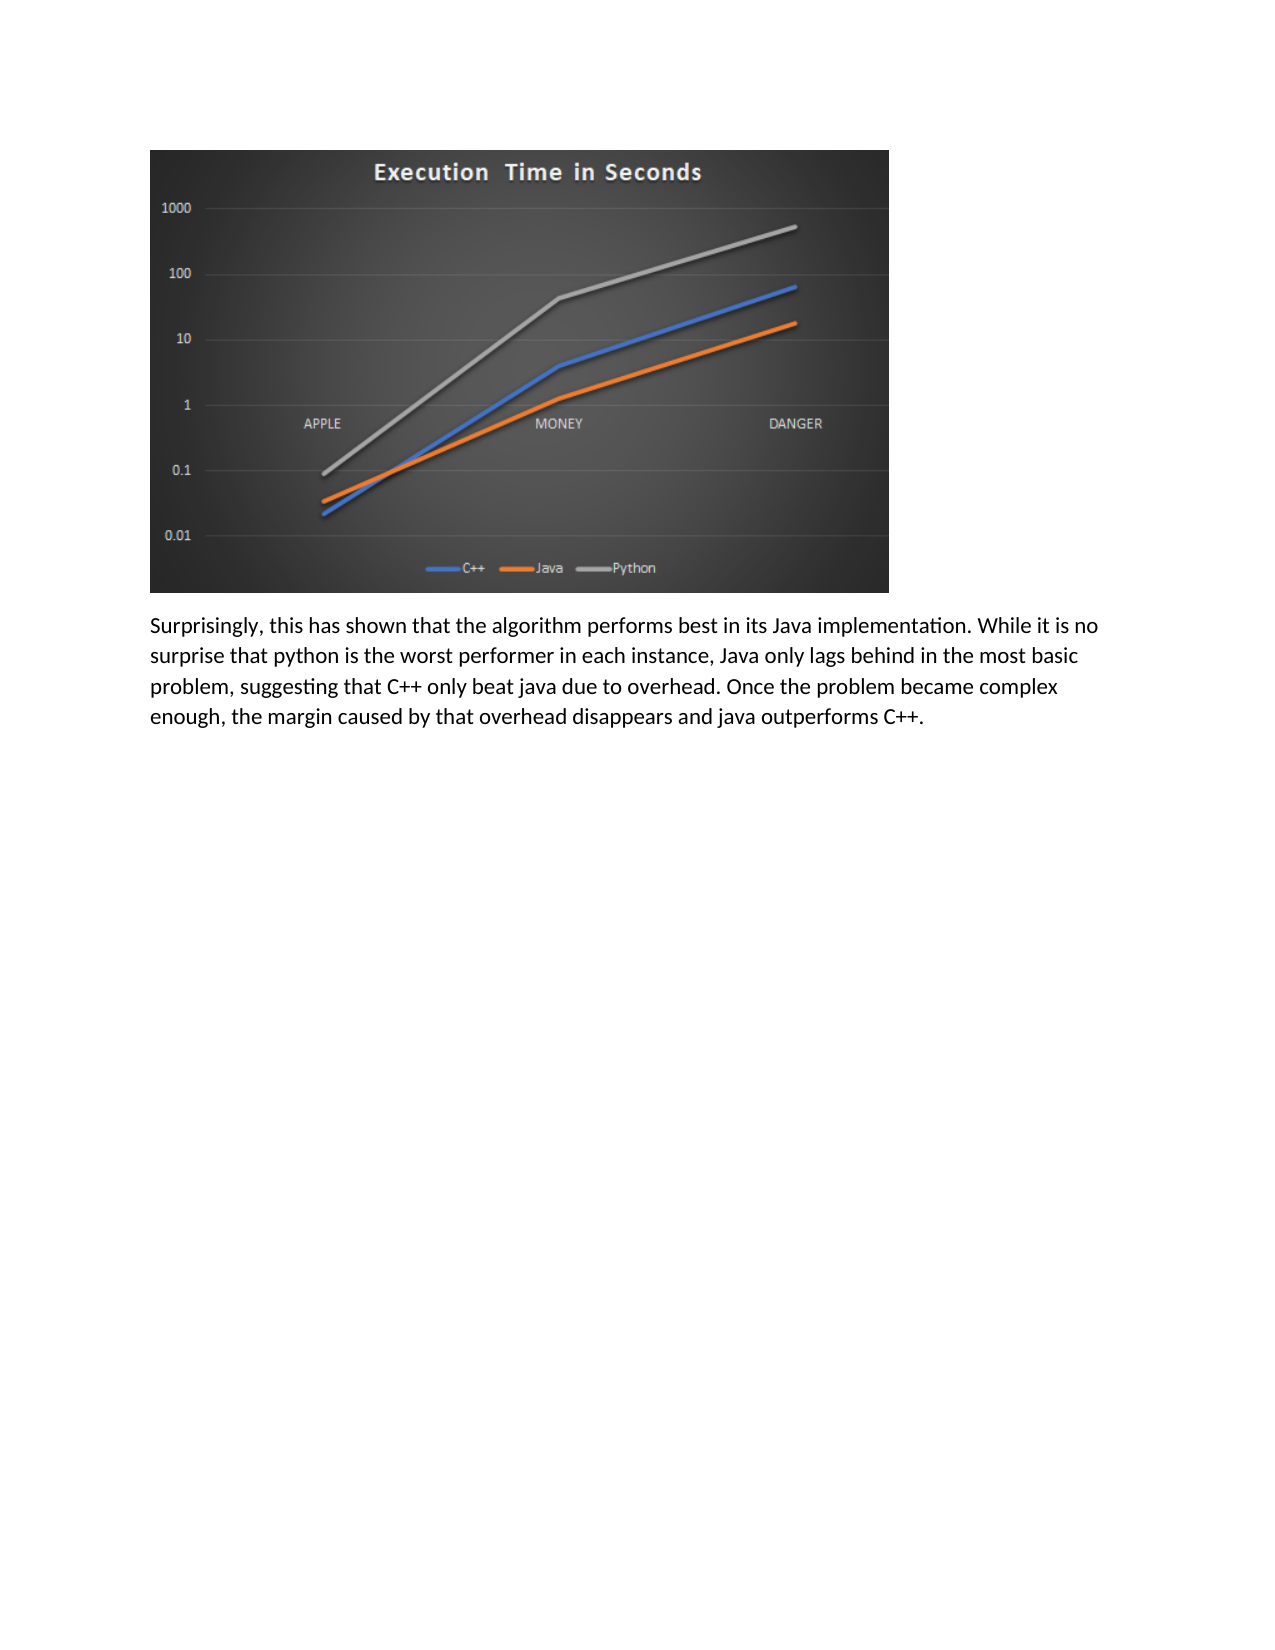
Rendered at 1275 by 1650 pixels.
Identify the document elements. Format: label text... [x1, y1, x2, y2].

picture [150, 150, 889, 593]
text Surprisingly, this has shown that the algorithm performs best in its Java implementation. While it is no surprise that python is the worst performer in each instance, Java only lags behind in the most basic problem, suggesting that C++ only beat java due to overhead. Once the problem became complex enough, the margin caused by that overhead disappears and java outperforms C++. [150, 611, 1125, 730]
